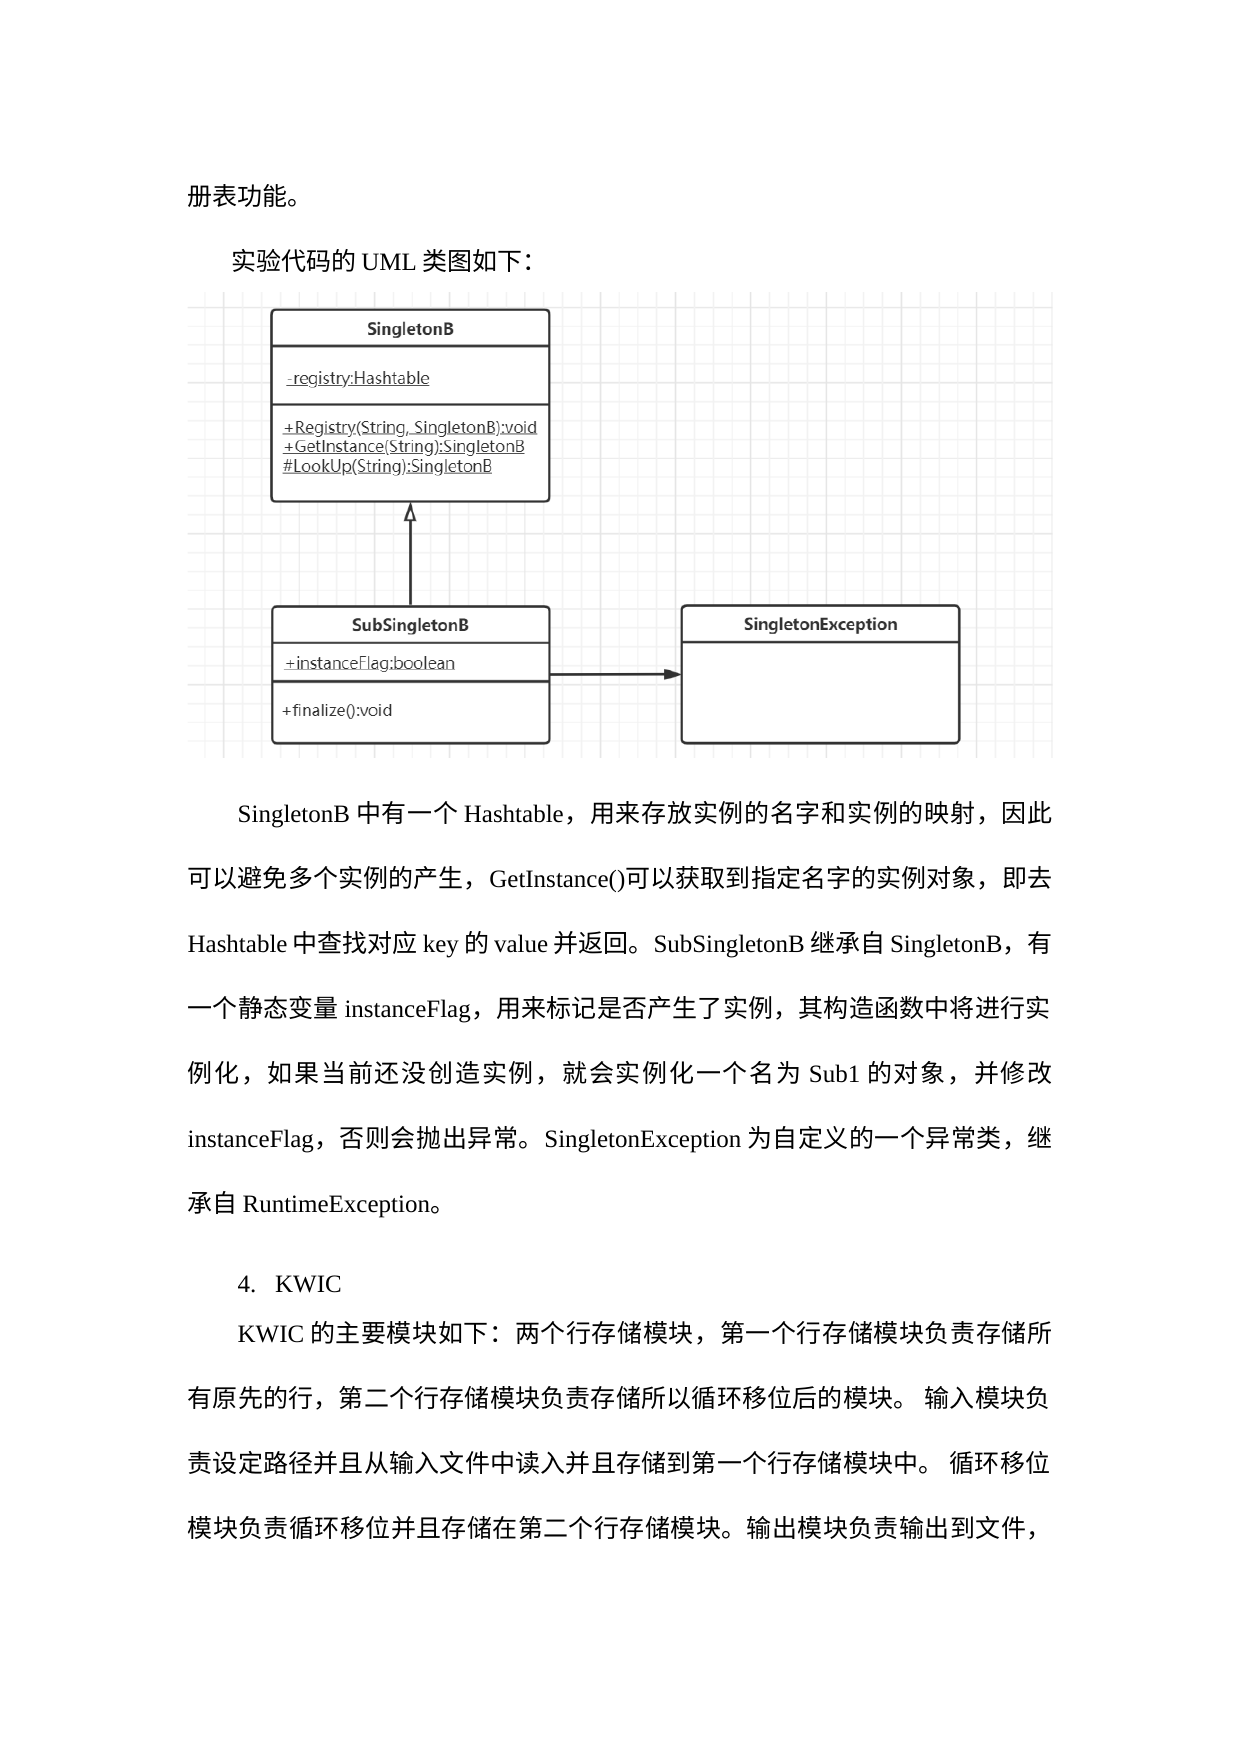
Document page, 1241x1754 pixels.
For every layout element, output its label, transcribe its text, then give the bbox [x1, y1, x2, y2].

picture [187, 292, 1053, 758]
list KWIC [237, 1267, 1053, 1299]
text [187, 1299, 1053, 1559]
text SingletonB中有一个Hashtable，用来存放实例的名字和实例的映射，因此可以避免多个实例的产生，GetInstance()可以获取到指定名字的实例对象，即去Hashtable中查找对应key的value并返回。SubSingletonB继承自SingletonB，有一个静态变量instanceFlag，用来标记是否产生了实例，其构造函数中将进行实例化，如果当前还没创造实例，就会实例化一个名为Sub1的对象，并修改instanceFlag，否则会抛出异常。SingletonException为自定义的一个异常类，继承自RuntimeException。 [187, 779, 1053, 1234]
text 实验代码的UML类图如下： [187, 227, 1053, 292]
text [187, 162, 1053, 227]
